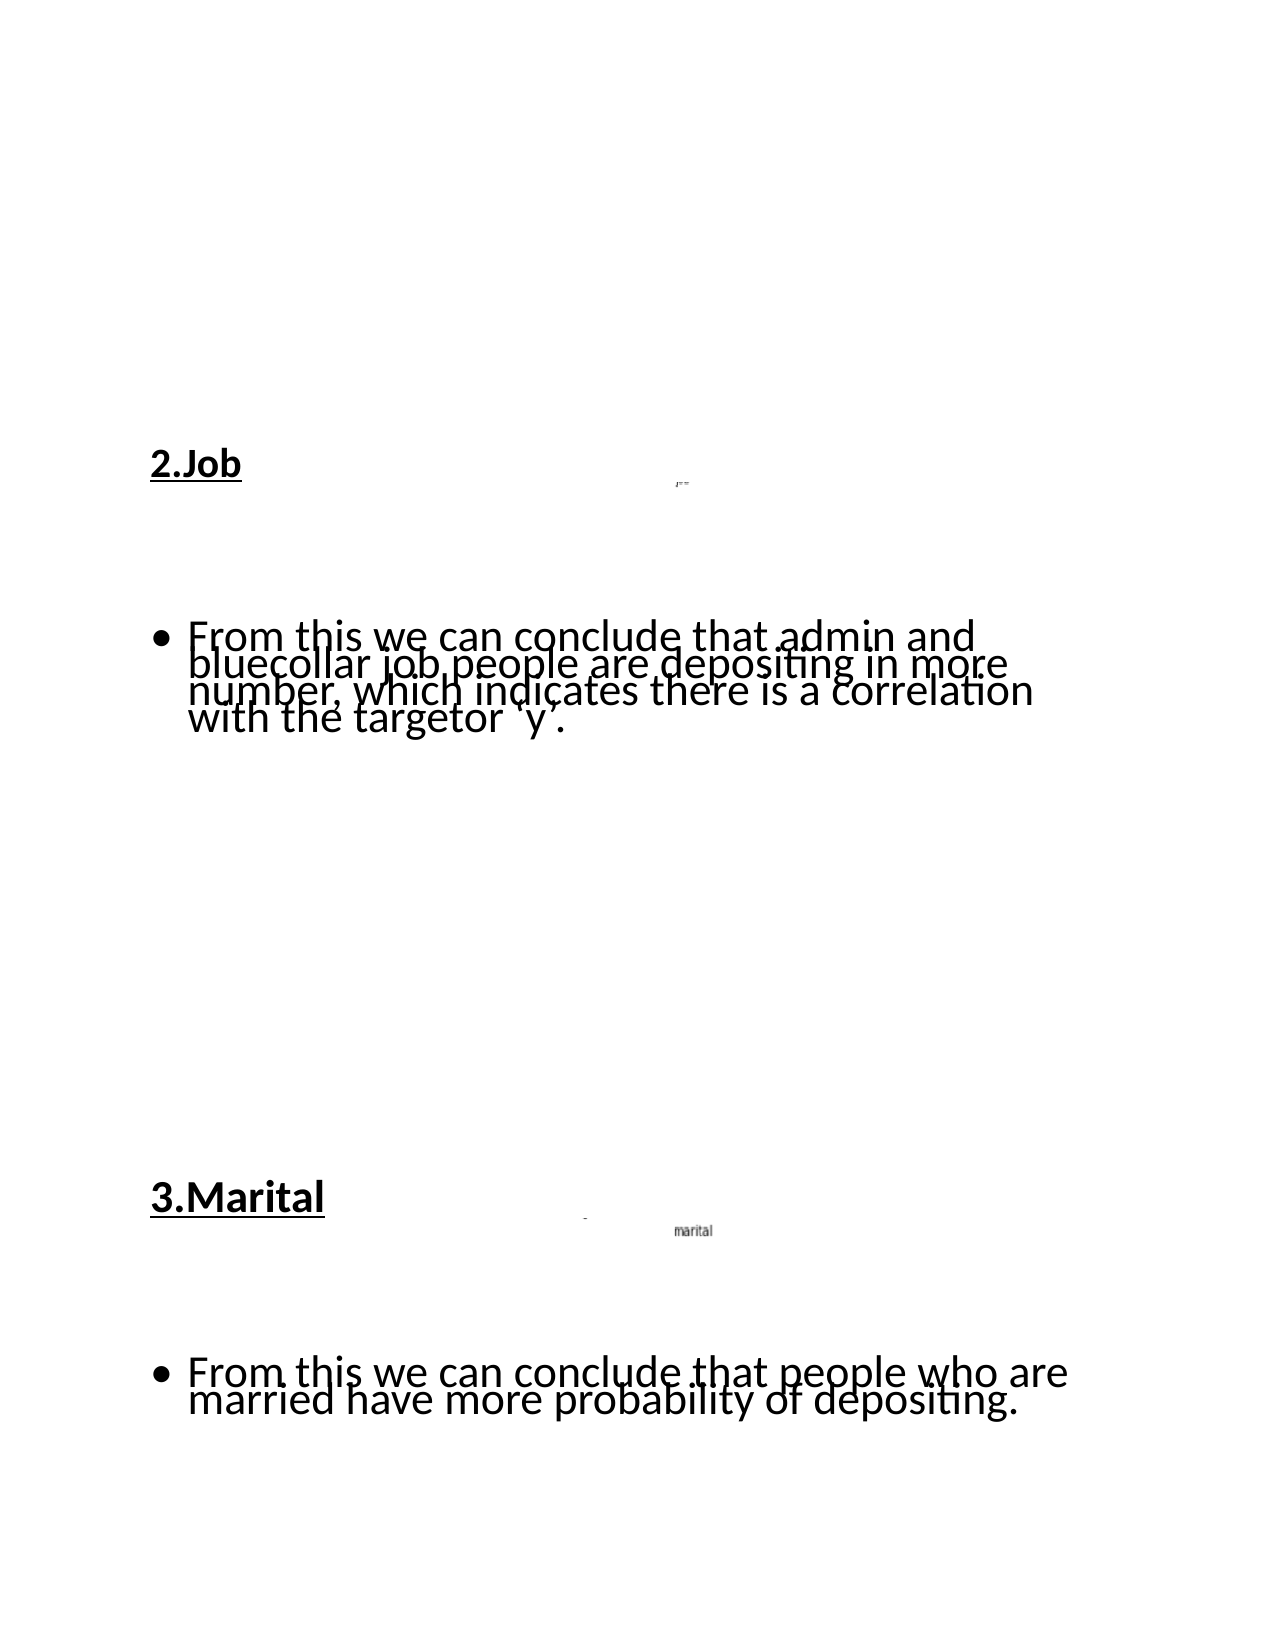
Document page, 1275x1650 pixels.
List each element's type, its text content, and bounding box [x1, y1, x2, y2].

text 2.Job [150, 456, 1125, 482]
list From this we can conclude that admin and bluecollar job people are depositing in more number, which indicates there is a correlation with the targetor ‘y’. [150, 630, 1125, 738]
text 3.Marital [150, 1191, 1125, 1218]
list From this we can conclude that people who are married have more probability of depositing. [150, 1366, 1125, 1420]
